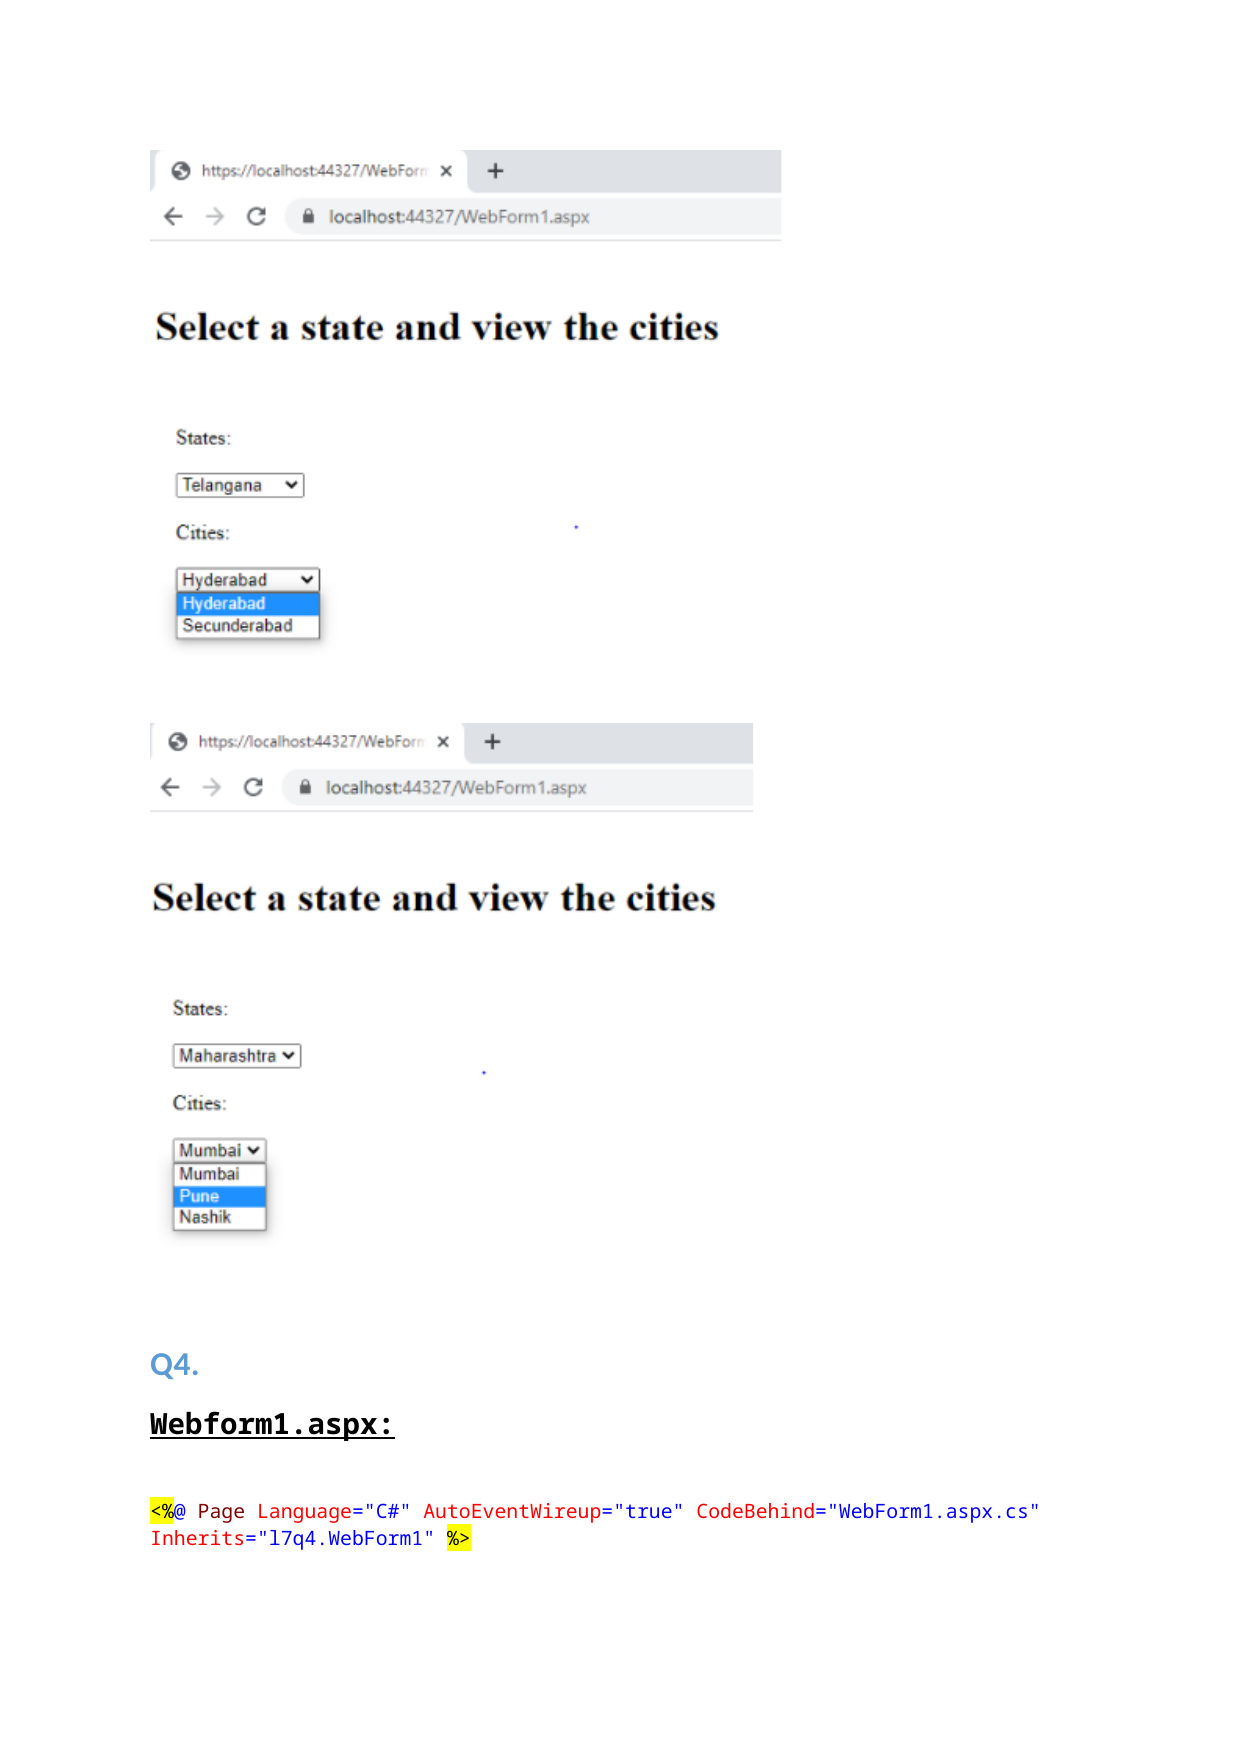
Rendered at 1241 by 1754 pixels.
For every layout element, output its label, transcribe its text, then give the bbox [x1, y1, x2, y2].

text <%@ Page Language="C#" AutoEventWireup="true" CodeBehind="WebForm1.aspx.cs" Inherits="l7q4.WebForm1" %> [150, 1497, 1090, 1551]
picture [150, 150, 782, 697]
text Webform1.aspx: [150, 1404, 1090, 1443]
text Q4. [150, 1343, 1090, 1384]
picture [150, 723, 754, 1316]
